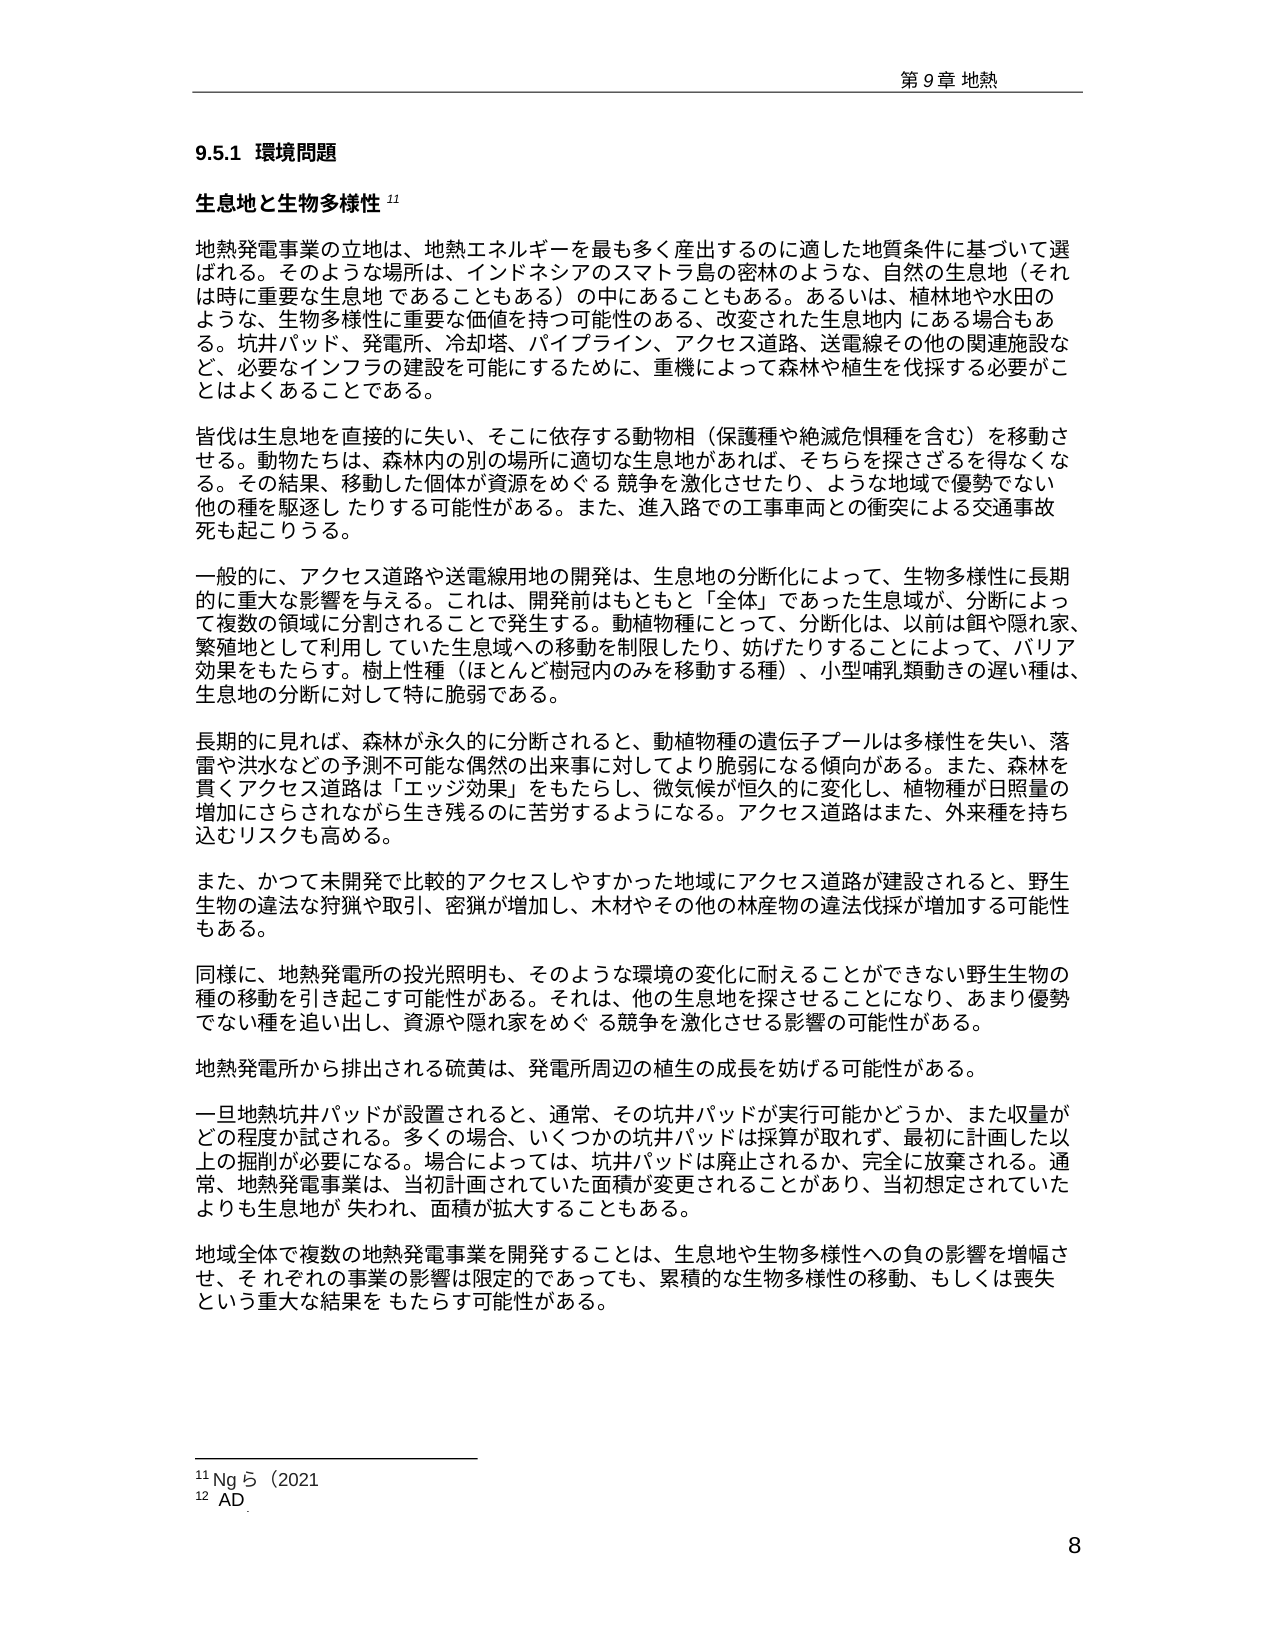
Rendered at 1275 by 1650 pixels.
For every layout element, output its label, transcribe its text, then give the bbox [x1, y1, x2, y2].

text 同様に、地熱発電所の投光照明も、そのような環境の変化に耐えることができない野生生物の種の移動を引き起こす可能性がある。それは、他の生息地を探させることになり、あまり優勢でない種を追い出し、資源や隠れ家をめぐ る競争を激化させる影響の可能性がある。 [195, 964, 1074, 1034]
text 長期的に見れば、森林が永久的に分断されると、動植物種の遺伝子プールは多様性を失い、落雷や洪水などの予測不可能な偶然の出来事に対してより脆弱になる傾向がある。また、森林を貫くアクセス道路は「エッジ効果」をもたらし、微気候が恒久的に変化し、植物種が日照量の増加にさらされながら生き残るのに苦労するようになる。アクセス道路はまた、外来種を持ち込むリスクも高める。 [195, 731, 1082, 848]
text 一旦地熱坑井パッドが設置されると、通常、その坑井パッドが実行可能かどうか、また収量がどの程度か試される。多くの場合、いくつかの坑井パッドは採算が取れず、最初に計画した以上の掘削が必要になる。場合によっては、坑井パッドは廃止されるか、完全に放棄される。通常、地熱発電事業は、当初計画されていた面積が変更されることがあり、当初想定されていたよりも生息地が 失われ、面積が拡大することもある。 [195, 1103, 1074, 1221]
text 地域全体で複数の地熱発電事業を開発することは、生息地や生物多様性への負の影響を増幅させ、そ れぞれの事業の影響は限定的であっても、累積的な生物多様性の移動、もしくは喪失という重大な結果を もたらす可能性がある。 [195, 1243, 1074, 1314]
list 環境問題 [195, 140, 1125, 164]
text 地熱発電事業の立地は、地熱エネルギーを最も多く産出するのに適した地質条件に基づいて選ばれる。そのような場所は、インドネシアのスマトラ島の密林のような、自然の生息地（それは時に重要な生息地 であることもある）の中にあることもある。あるいは、植林地や水田のような、生物多様性に重要な価値を持つ可能性のある、改変された生息地内 にある場合もある。坑井パッド、発電所、冷却塔、パイプライン、アクセス道路、送電線その他の関連施設など、必要なインフラの建設を可能にするために、重機によって森林や植生を伐採する必要がことはよくあることである。 [195, 238, 1074, 403]
text また、かつて未開発で比較的アクセスしやすかった地域にアクセス道路が建設されると、野生生物の違法な狩猟や取引、密猟が増加し、木材やその他の林産物の違法伐採が増加する可能性もある。 [195, 871, 1079, 941]
text 一般的に、アクセス道路や送電線用地の開発は、生息地の分断化によって、生物多様性に長期的に重大な影響を与える。これは、開発前はもともと「全体」であった生息域が、分断によって複数の領域に分割されることで発生する。動植物種にとって、分断化は、以前は餌や隠れ家、繁殖地として利用し ていた生息域への移動を制限したり、妨げたりすることによって、バリア 効果をもたらす。樹上性種（ほとんど樹冠内のみを移動する種）、小型哺乳類動きの遅い種は、生息地の分断に対して特に脆弱である。 [195, 566, 1078, 707]
subtitle 生息地と生物多様性 11 [195, 192, 1125, 216]
text 地熱発電所から排出される硫黄は、発電所周辺の植生の成長を妨げる可能性がある。 [195, 1057, 1125, 1081]
text 皆伐は生息地を直接的に失い、そこに依存する動物相（保護種や絶滅危惧種を含む）を移動させる。動物たちは、森林内の別の場所に適切な生息地があれば、そちらを探さざるを得なくなる。その結果、移動した個体が資源をめぐる 競争を激化させたり、ような地域で優勢でない他の種を駆逐し たりする可能性がある。また、進入路での工事車両との衝突による交通事故死も起こりうる。 [195, 425, 1074, 543]
